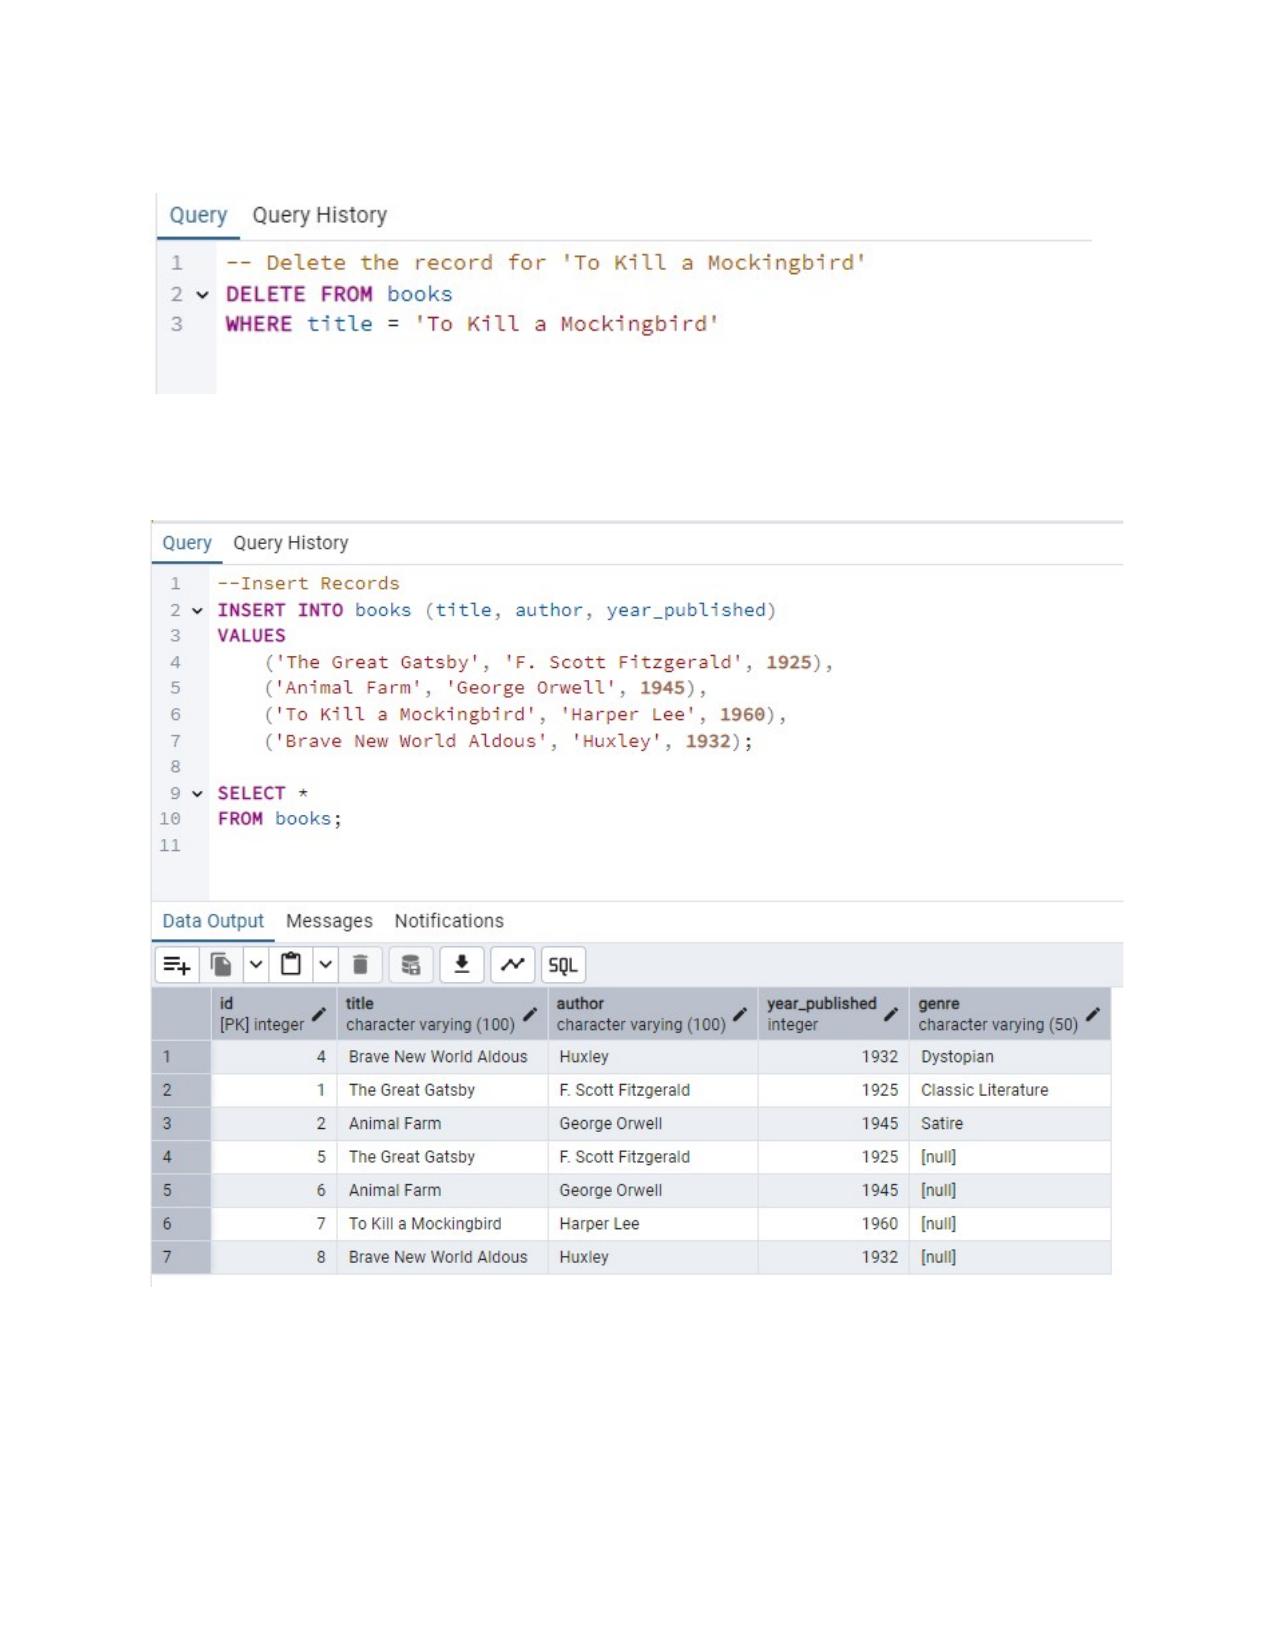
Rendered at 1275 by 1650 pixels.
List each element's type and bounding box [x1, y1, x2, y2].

picture [148, 520, 1124, 1287]
picture [148, 193, 1093, 394]
